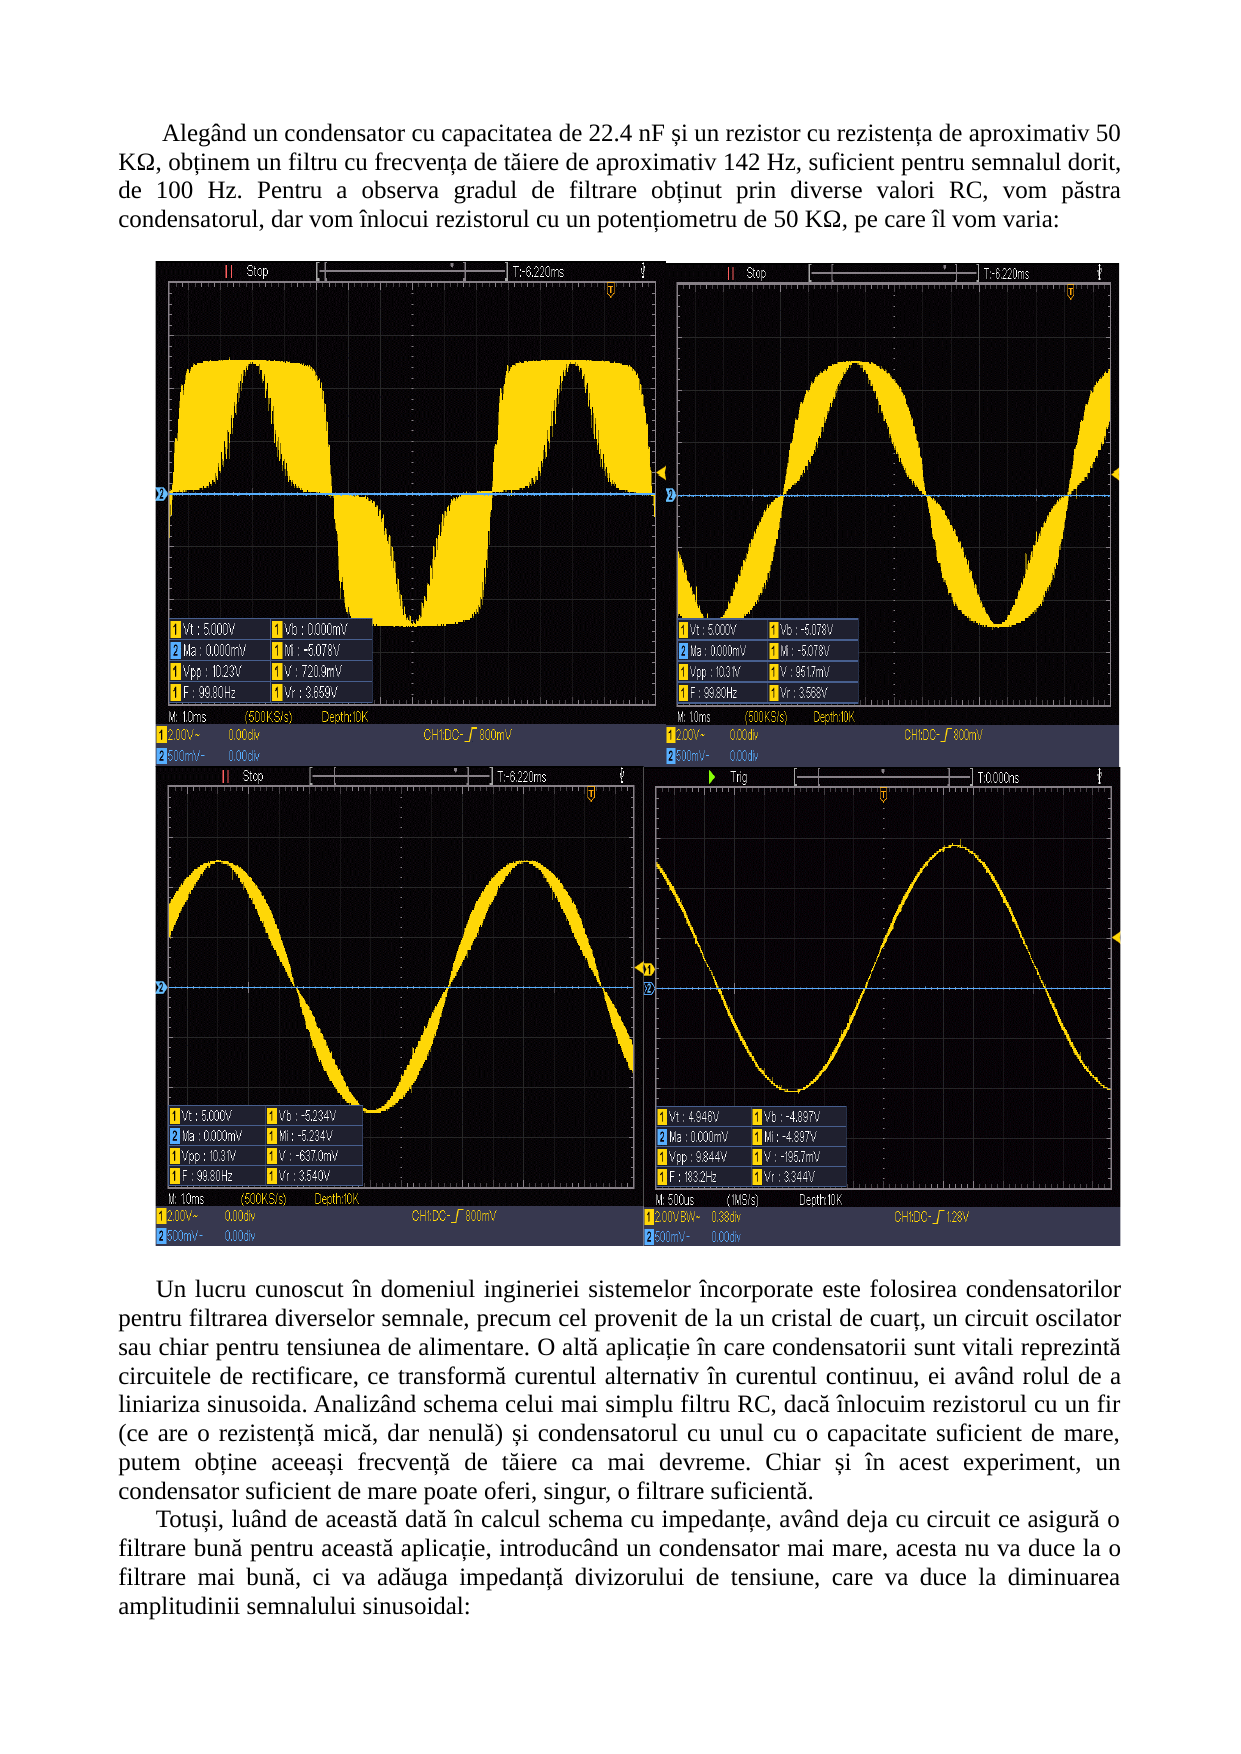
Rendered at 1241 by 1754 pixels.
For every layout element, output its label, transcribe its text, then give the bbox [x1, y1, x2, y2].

picture [155, 261, 1121, 1246]
text Alegând un condensator cu capacitatea de 22.4 nF și un rezistor cu rezistența de aproximativ 50 KΩ, obținem un filtru cu frecvența de tăiere de aproximativ 142 Hz, suficient pentru semnalul dorit, de 100 Hz. Pentru a observa gradul de filtrare obținut prin diverse valori RC, vom păstra condensatorul, dar vom înlocui rezistorul cu un potențiometru de 50 KΩ, pe care îl vom varia: [118, 118, 1122, 233]
text Totuși, luând de această dată în calcul schema cu impedanțe, având deja cu circuit ce asigură o filtrare bună pentru această aplicație, introducând un condensator mai mare, acesta nu va duce la o filtrare mai bună, ci va adăuga impedanță divizorului de tensiune, care va duce la diminuarea amplitudinii semnalului sinusoidal: [118, 1504, 1122, 1619]
text Un lucru cunoscut în domeniul ingineriei sistemelor încorporate este folosirea condensatorilor pentru filtrarea diverselor semnale, precum cel provenit de la un cristal de cuarț, un circuit oscilator sau chiar pentru tensiunea de alimentare. O altă aplicație în care condensatorii sunt vitali reprezintă circuitele de rectificare, ce transformă curentul alternativ în curentul continuu, ei având rolul de a liniariza sinusoida. Analizând schema celui mai simplu filtru RC, dacă înlocuim rezistorul cu un fir (ce are o rezistență mică, dar nenulă) și condensatorul cu unul cu o capacitate suficient de mare, putem obține aceeași frecvență de tăiere ca mai devreme. Chiar și în acest experiment, un condensator suficient de mare poate oferi, singur, o filtrare suficientă. [118, 1274, 1122, 1504]
